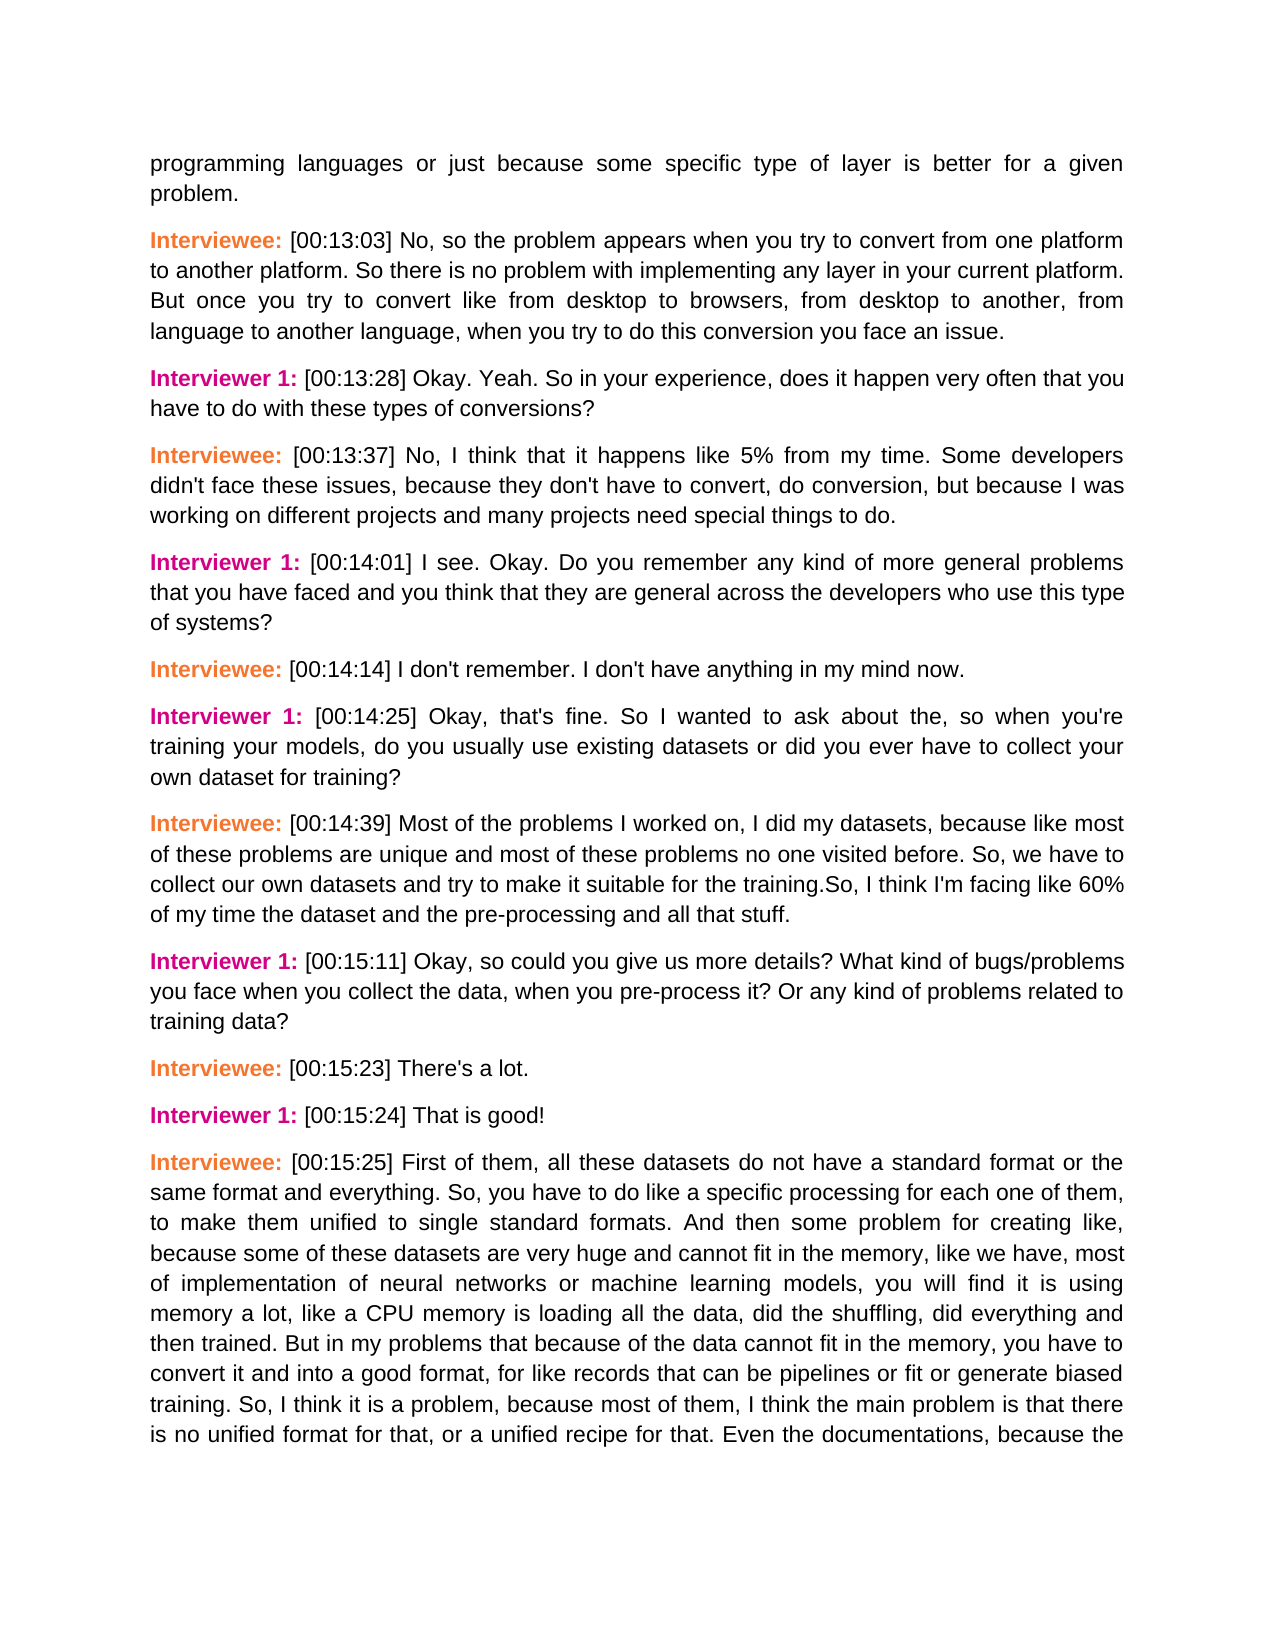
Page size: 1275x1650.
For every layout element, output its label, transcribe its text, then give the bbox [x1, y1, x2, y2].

text Interviewee: [00:13:37] No, I think that it happens like 5% from my time. Some developers didn't face these issues, because they don't have to convert, do conversion, but because I was working on different projects and many projects need special things to do. [150, 442, 1125, 528]
text Interviewer 1: [00:15:24] That is good! [150, 1102, 1125, 1128]
text Interviewer 1: [00:13:28] Okay. Yeah. So in your experience, does it happen very often that you have to do with these types of conversions? [150, 364, 1125, 421]
text Interviewee: [00:14:14] I don't remember. I don't have anything in my mind now. [150, 656, 1125, 683]
text Interviewee: [00:15:23] There's a lot. [150, 1055, 1125, 1082]
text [150, 1149, 1125, 1447]
text Interviewer 1: [00:15:11] Okay, so could you give us more details? What kind of bugs/problems you face when you collect the data, when you pre-process it? Or any kind of problems related to training data? [150, 948, 1125, 1035]
text Interviewee: [00:13:03] No, so the problem appears when you try to convert from one platform to another platform. So there is no problem with implementing any layer in your current platform. But once you try to convert like from desktop to browsers, from desktop to another, from language to another language, when you try to do this conversion you face an issue. [150, 227, 1125, 344]
text Interviewee: [00:14:39] Most of the problems I worked on, I did my datasets, because like most of these problems are unique and most of these problems no one visited before. So, we have to collect our own datasets and try to make it suitable for the training.So, I think I'm facing like 60% of my time the dataset and the pre-processing and all that stuff. [150, 810, 1125, 927]
text Interviewer 1: [00:14:01] I see. Okay. Do you remember any kind of more general problems that you have faced and you think that they are general across the developers who use this type of systems? [150, 549, 1125, 636]
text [150, 150, 1125, 207]
text Interviewer 1: [00:14:25] Okay, that's fine. So I wanted to ask about the, so when you're training your models, do you usually use existing datasets or did you ever have to collect your own dataset for training? [150, 703, 1125, 790]
